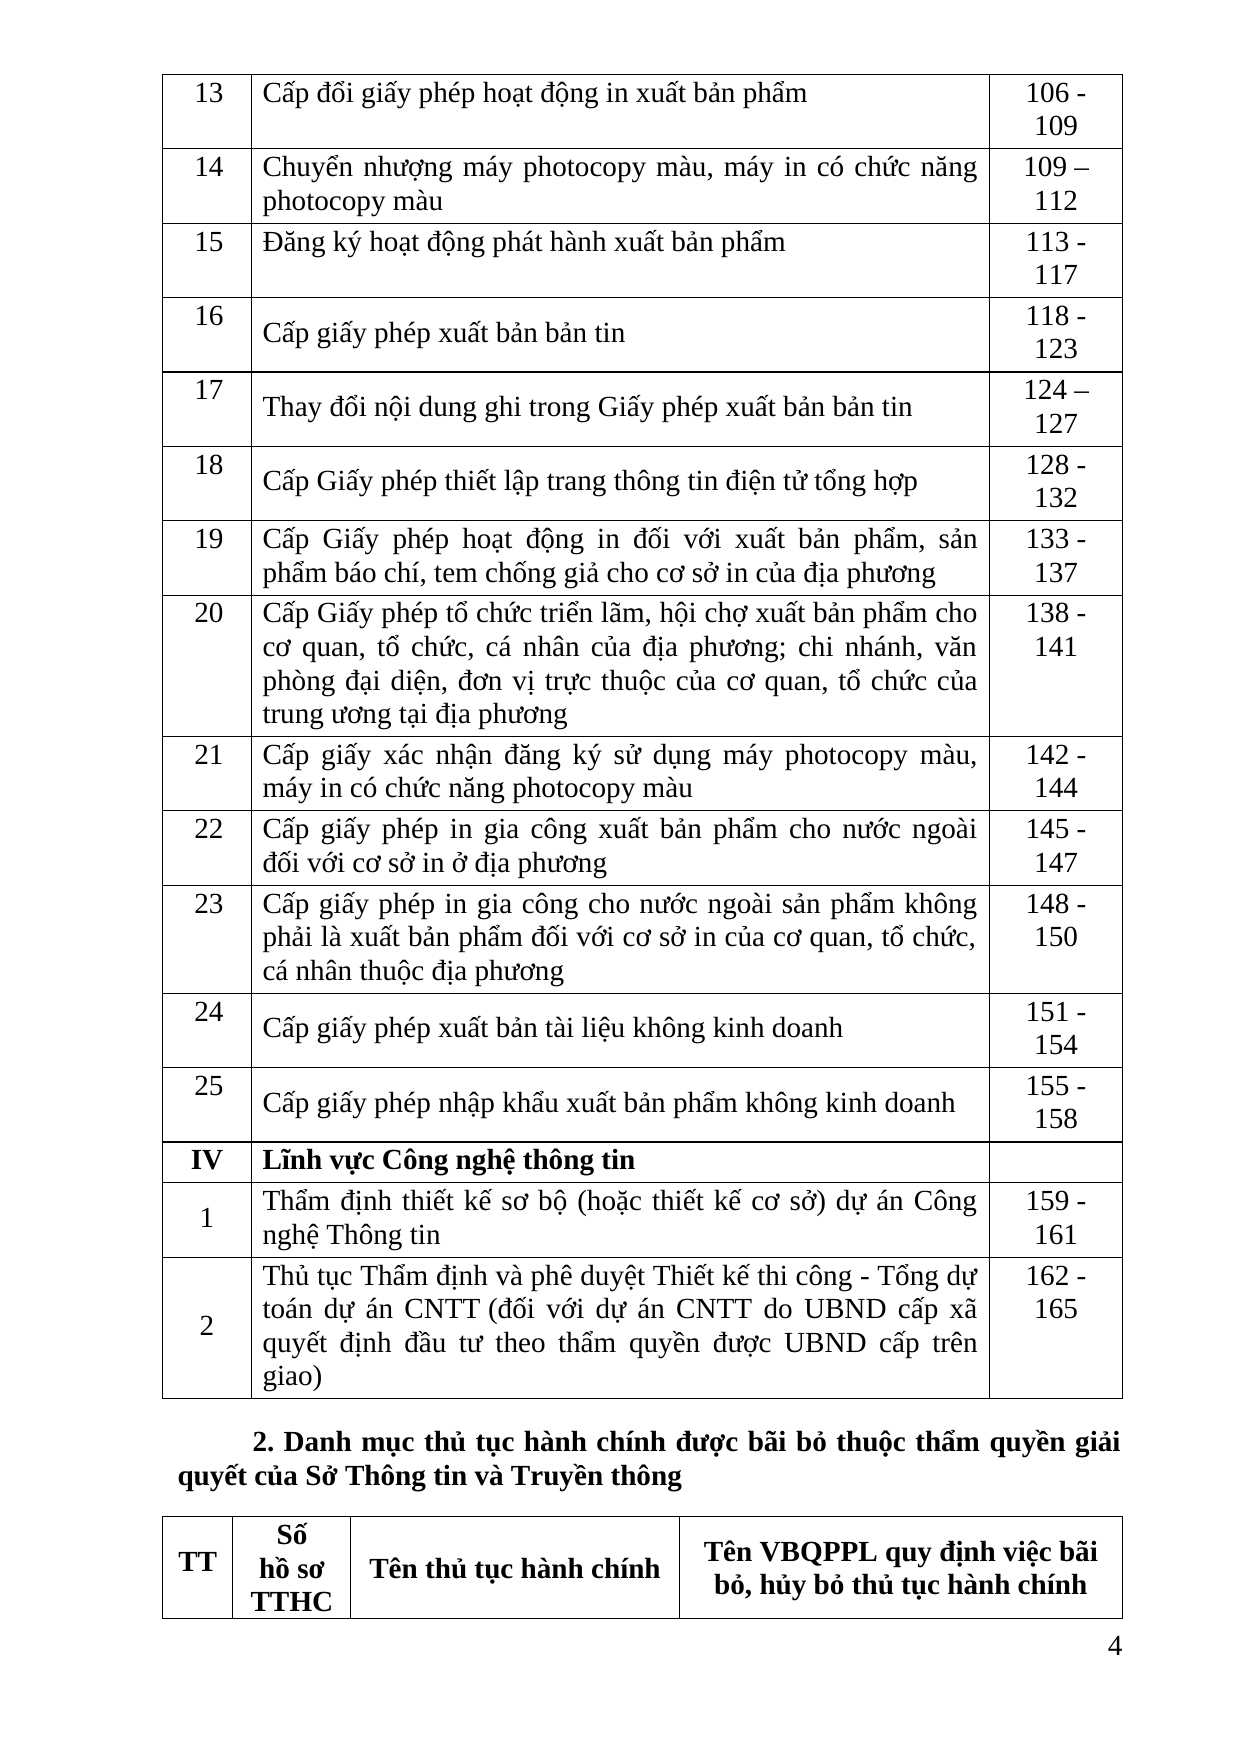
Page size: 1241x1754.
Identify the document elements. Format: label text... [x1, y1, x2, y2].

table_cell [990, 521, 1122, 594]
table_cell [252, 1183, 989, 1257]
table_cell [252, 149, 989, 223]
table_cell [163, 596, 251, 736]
text 2. Danh mục thủ tục hành chính được bãi bỏ thuộc thẩm quyền giải quyết của Sở Thông tin và Truyền thông [177, 1424, 1122, 1491]
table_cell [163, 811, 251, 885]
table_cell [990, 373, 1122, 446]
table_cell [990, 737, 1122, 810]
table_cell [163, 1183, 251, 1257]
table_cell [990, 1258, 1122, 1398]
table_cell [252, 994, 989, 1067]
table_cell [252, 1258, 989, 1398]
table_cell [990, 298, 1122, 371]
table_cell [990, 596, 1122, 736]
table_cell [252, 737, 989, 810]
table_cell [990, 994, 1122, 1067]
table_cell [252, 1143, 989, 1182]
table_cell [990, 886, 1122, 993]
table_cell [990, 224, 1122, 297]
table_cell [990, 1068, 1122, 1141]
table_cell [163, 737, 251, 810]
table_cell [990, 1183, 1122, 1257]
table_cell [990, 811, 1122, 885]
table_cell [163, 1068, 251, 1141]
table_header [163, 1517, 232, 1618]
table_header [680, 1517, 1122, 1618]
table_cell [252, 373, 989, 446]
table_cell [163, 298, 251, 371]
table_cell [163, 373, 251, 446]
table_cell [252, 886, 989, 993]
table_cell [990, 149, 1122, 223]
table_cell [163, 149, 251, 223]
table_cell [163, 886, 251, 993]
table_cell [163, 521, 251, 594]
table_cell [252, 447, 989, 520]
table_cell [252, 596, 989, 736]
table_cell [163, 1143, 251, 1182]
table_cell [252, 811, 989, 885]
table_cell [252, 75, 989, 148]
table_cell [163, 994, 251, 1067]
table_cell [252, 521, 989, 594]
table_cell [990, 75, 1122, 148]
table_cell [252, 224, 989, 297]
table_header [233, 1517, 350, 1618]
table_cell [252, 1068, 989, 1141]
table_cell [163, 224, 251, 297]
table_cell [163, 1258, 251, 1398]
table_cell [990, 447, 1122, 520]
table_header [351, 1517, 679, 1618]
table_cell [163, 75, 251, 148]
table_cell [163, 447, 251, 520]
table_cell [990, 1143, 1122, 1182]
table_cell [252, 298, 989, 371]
